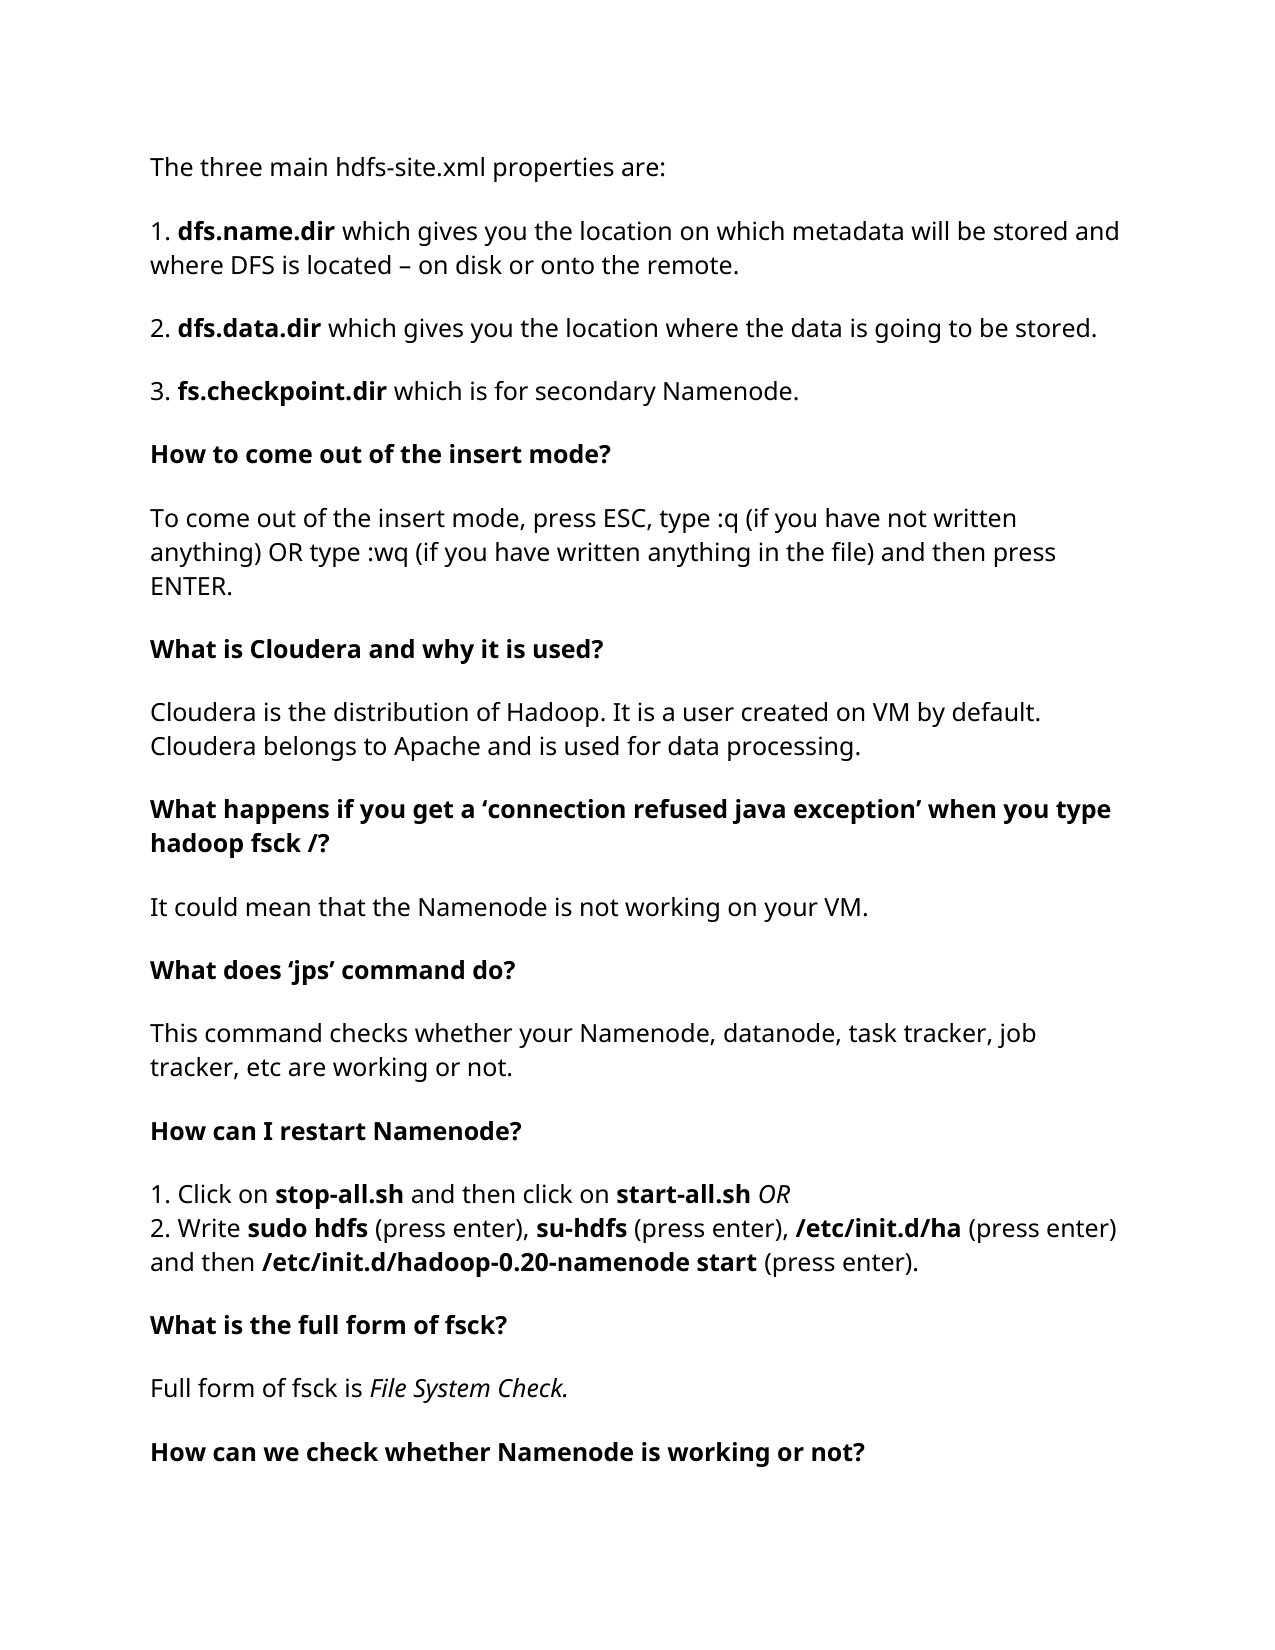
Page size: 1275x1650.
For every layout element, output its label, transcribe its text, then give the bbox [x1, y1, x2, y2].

text Full form of fsck is File System Check. [150, 1371, 1125, 1405]
text How can we check whether Namenode is working or not? [150, 1434, 1125, 1468]
text What happens if you get a ‘connection refused java exception’ when you type hadoop fsck /? [150, 792, 1125, 860]
text How to come out of the insert mode? [150, 437, 1125, 471]
text 2. dfs.data.dir which gives you the location where the data is going to be stored. [150, 311, 1125, 344]
text 1. dfs.name.dir which gives you the location on which metadata will be stored and where DFS is located – on disk or onto the remote. [150, 213, 1125, 281]
text The three main hdfs-site.xml properties are: [150, 150, 1125, 184]
text Cloudera is the distribution of Hadoop. It is a user created on VM by default. Cloudera belongs to Apache and is used for data processing. [150, 695, 1125, 763]
text What does ‘jps’ command do? [150, 953, 1125, 987]
text This command checks whether your Namenode, datanode, task tracker, job tracker, etc are working or not. [150, 1016, 1125, 1084]
text How can I restart Namenode? [150, 1113, 1125, 1147]
text It could mean that the Namenode is not working on your VM. [150, 889, 1125, 923]
text What is the full form of fsck? [150, 1308, 1125, 1342]
text To come out of the insert mode, press ESC, type :q (if you have not written anything) OR type :wq (if you have written anything in the file) and then press ENTER. [150, 500, 1125, 602]
text What is Cloudera and why it is used? [150, 632, 1125, 666]
text 1. Click on stop-all.sh and then click on start-all.sh OR 2. Write sudo hdfs (press enter), su-hdfs (press enter), /etc/init.d/ha (press enter) and then /etc/init.d/hadoop-0.20-namenode start (press enter). [150, 1176, 1125, 1278]
text 3. fs.checkpoint.dir which is for secondary Namenode. [150, 374, 1125, 408]
